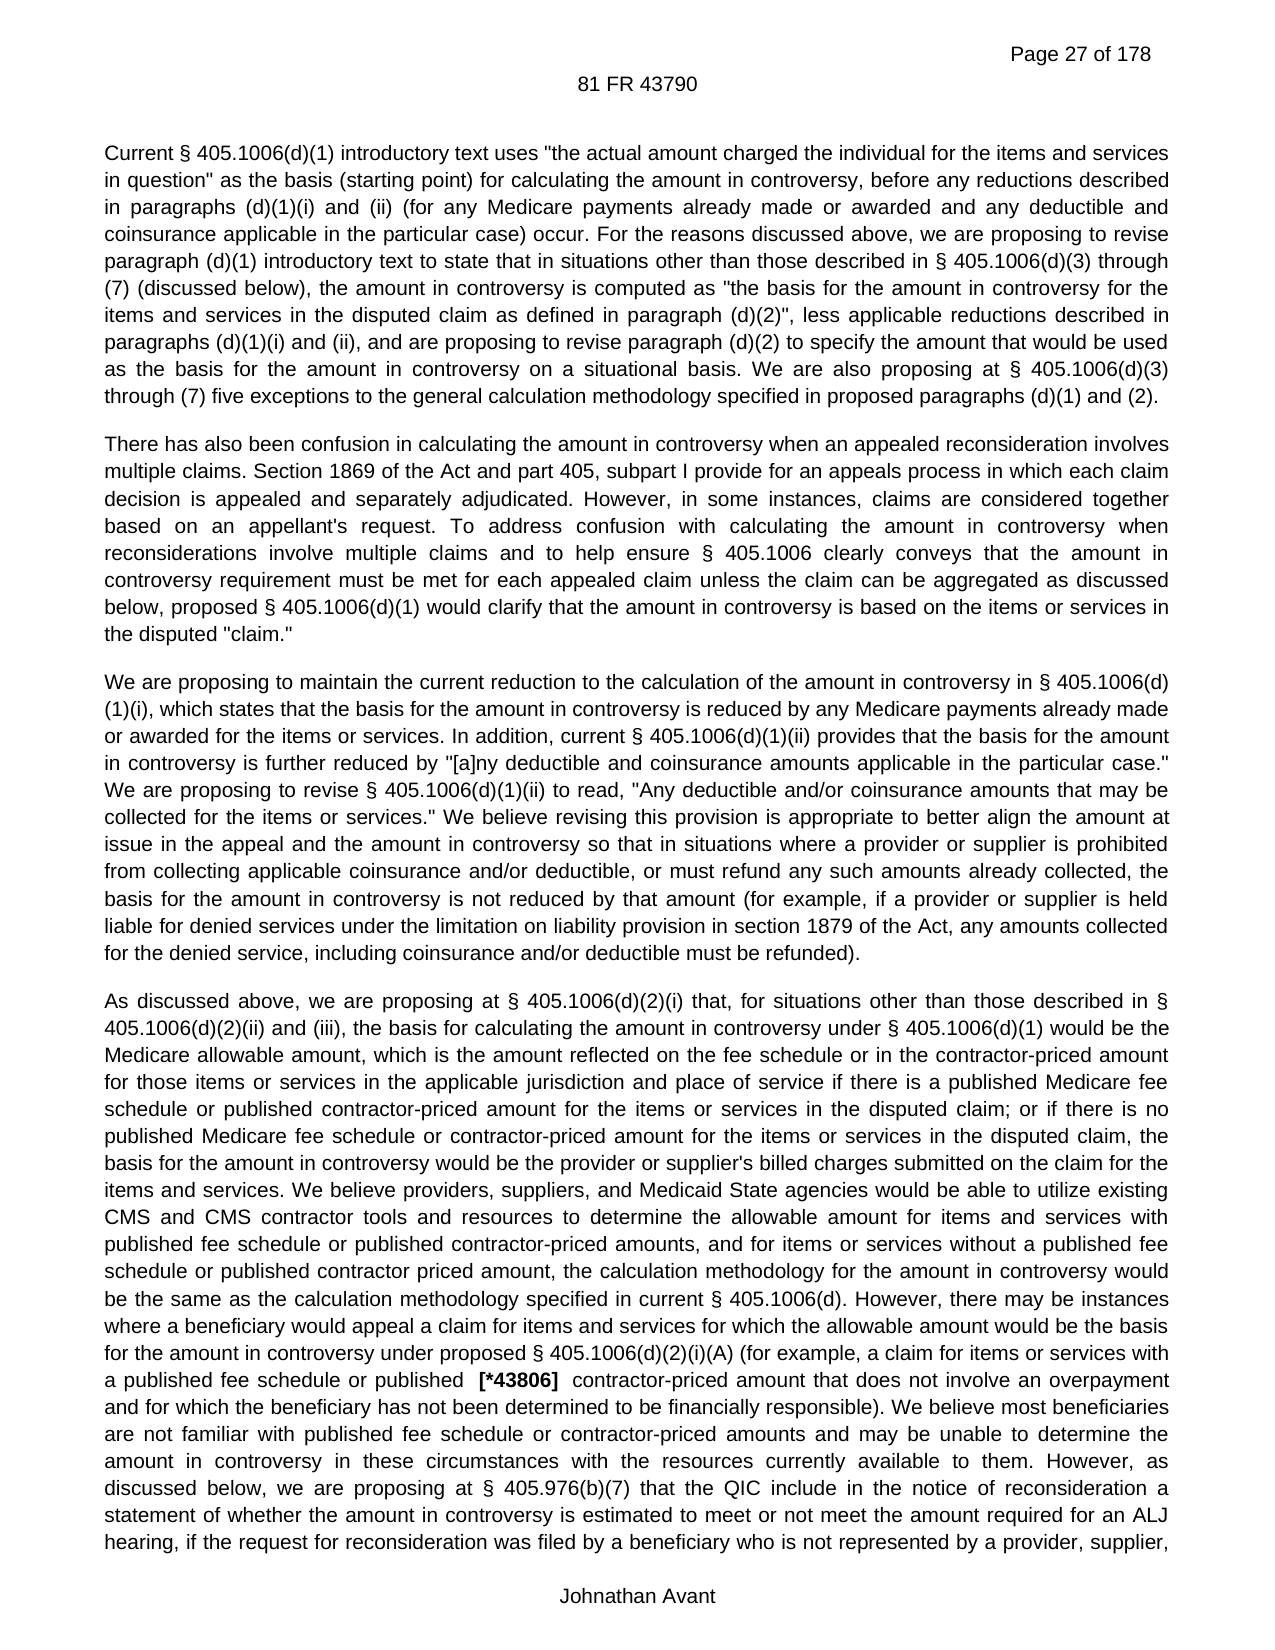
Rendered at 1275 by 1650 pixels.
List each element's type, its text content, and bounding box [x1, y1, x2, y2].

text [104, 985, 1171, 1554]
text We are proposing to maintain the current reduction to the calculation of the amount in controversy in § 405.1006(d)(1)(i), which states that the basis for the amount in controversy is reduced by any Medicare payments already made or awarded for the items or services. In addition, current § 405.1006(d)(1)(ii) provides that the basis for the amount in controversy is further reduced by "[a]ny deductible and coinsurance amounts applicable in the particular case." We are proposing to revise § 405.1006(d)(1)(ii) to read, "Any deductible and/or coinsurance amounts that may be collected for the items or services." We believe revising this provision is appropriate to better align the amount at issue in the appeal and the amount in controversy so that in situations where a provider or supplier is prohibited from collecting applicable coinsurance and/or deductible, or must refund any such amounts already collected, the basis for the amount in controversy is not reduced by that amount (for example, if a provider or supplier is held liable for denied services under the limitation on liability provision in section 1879 of the Act, any amounts collected for the denied service, including coinsurance and/or deductible must be refunded). [104, 667, 1171, 964]
text There has also been confusion in calculating the amount in controversy when an appealed reconsideration involves multiple claims. Section 1869 of the Act and part 405, subpart I provide for an appeals process in which each claim decision is appealed and separately adjudicated. However, in some instances, claims are considered together based on an appellant's request. To address confusion with calculating the amount in controversy when reconsiderations involve multiple claims and to help ensure § 405.1006 clearly conveys that the amount in controversy requirement must be met for each appealed claim unless the claim can be aggregated as discussed below, proposed § 405.1006(d)(1) would clarify that the amount in controversy is based on the items or services in the disputed "claim." [104, 429, 1171, 646]
text Current § 405.1006(d)(1) introductory text uses "the actual amount charged the individual for the items and services in question" as the basis (starting point) for calculating the amount in controversy, before any reductions described in paragraphs (d)(1)(i) and (ii) (for any Medicare payments already made or awarded and any deductible and coinsurance applicable in the particular case) occur. For the reasons discussed above, we are proposing to revise paragraph (d)(1) introductory text to state that in situations other than those described in § 405.1006(d)(3) through (7) (discussed below), the amount in controversy is computed as "the basis for the amount in controversy for the items and services in the disputed claim as defined in paragraph (d)(2)", less applicable reductions described in paragraphs (d)(1)(i) and (ii), and are proposing to revise paragraph (d)(2) to specify the amount that would be used as the basis for the amount in controversy on a situational basis. We are also proposing at § 405.1006(d)(3) through (7) five exceptions to the general calculation methodology specified in proposed paragraphs (d)(1) and (2). [104, 137, 1171, 408]
